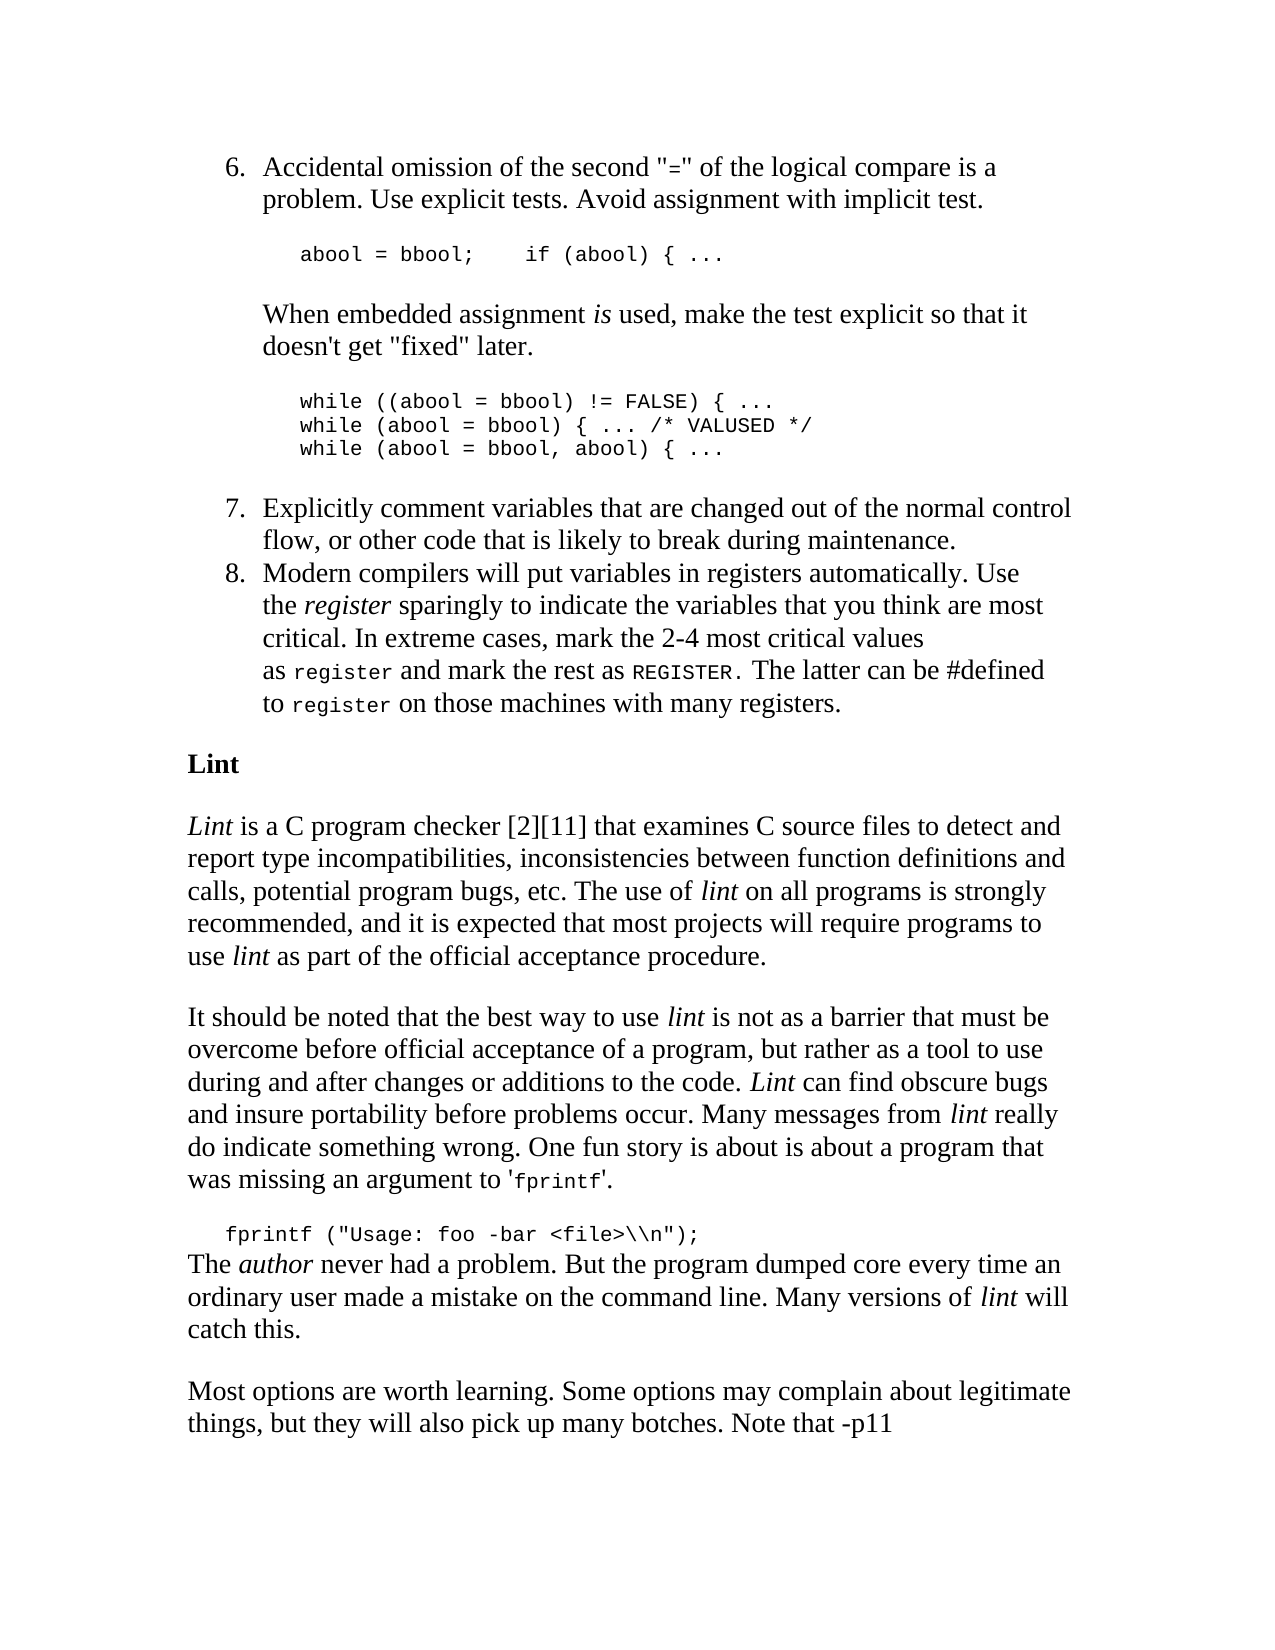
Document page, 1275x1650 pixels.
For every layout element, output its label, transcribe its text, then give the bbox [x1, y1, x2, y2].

text while ((abool = bbool) != FALSE) { ... [262, 391, 1087, 414]
text while (abool = bbool) { ... /* VALUSED */ [262, 414, 1087, 438]
list Accidental omission of the second "=" of the logical compare is a problem. Use explicit tests. Avoid assignment with implicit test. [225, 150, 1087, 215]
text while (abool = bbool, abool) { ... [262, 438, 1087, 462]
text Lint [187, 747, 1087, 780]
text It should be noted that the best way to use lint is not as a barrier that must be overcome before official acceptance of a program, but rather as a tool to use during and after changes or additions to the code. Lint can find obscure bugs and insure portability before problems occur. Many messages from lint really do indicate something wrong. One fun story is about is about a program that was missing an argument to 'fprintf'. [187, 1000, 1087, 1195]
text fprintf ("Usage: foo -bar <file>\\n"); [187, 1224, 1087, 1247]
text abool = bbool; if (abool) { ... [262, 244, 1087, 268]
text When embedded assignment is used, make the test explicit so that it doesn't get "fixed" later. [262, 297, 1087, 362]
text The author never had a problem. But the program dumped core every time an ordinary user made a mistake on the command line. Many versions of lint will catch this. [187, 1247, 1087, 1345]
text Most options are worth learning. Some options may complain about legitimate things, but they will also pick up many botches. Note that -p11 [187, 1374, 1087, 1439]
list Modern compilers will put variables in registers automatically. Use the register sparingly to indicate the variables that you think are most critical. In extreme cases, mark the 2-4 most critical values as register and mark the rest as REGISTER. The latter can be #defined to register on those machines with many registers. [225, 556, 1087, 718]
list Explicitly comment variables that are changed out of the normal control flow, or other code that is likely to break during maintenance. [225, 491, 1087, 556]
text Lint is a C program checker [2][11] that examines C source files to detect and report type incompatibilities, inconsistencies between function definitions and calls, potential program bugs, etc. The use of lint on all programs is strongly recommended, and it is expected that most projects will require programs to use lint as part of the official acceptance procedure. [187, 809, 1087, 971]
